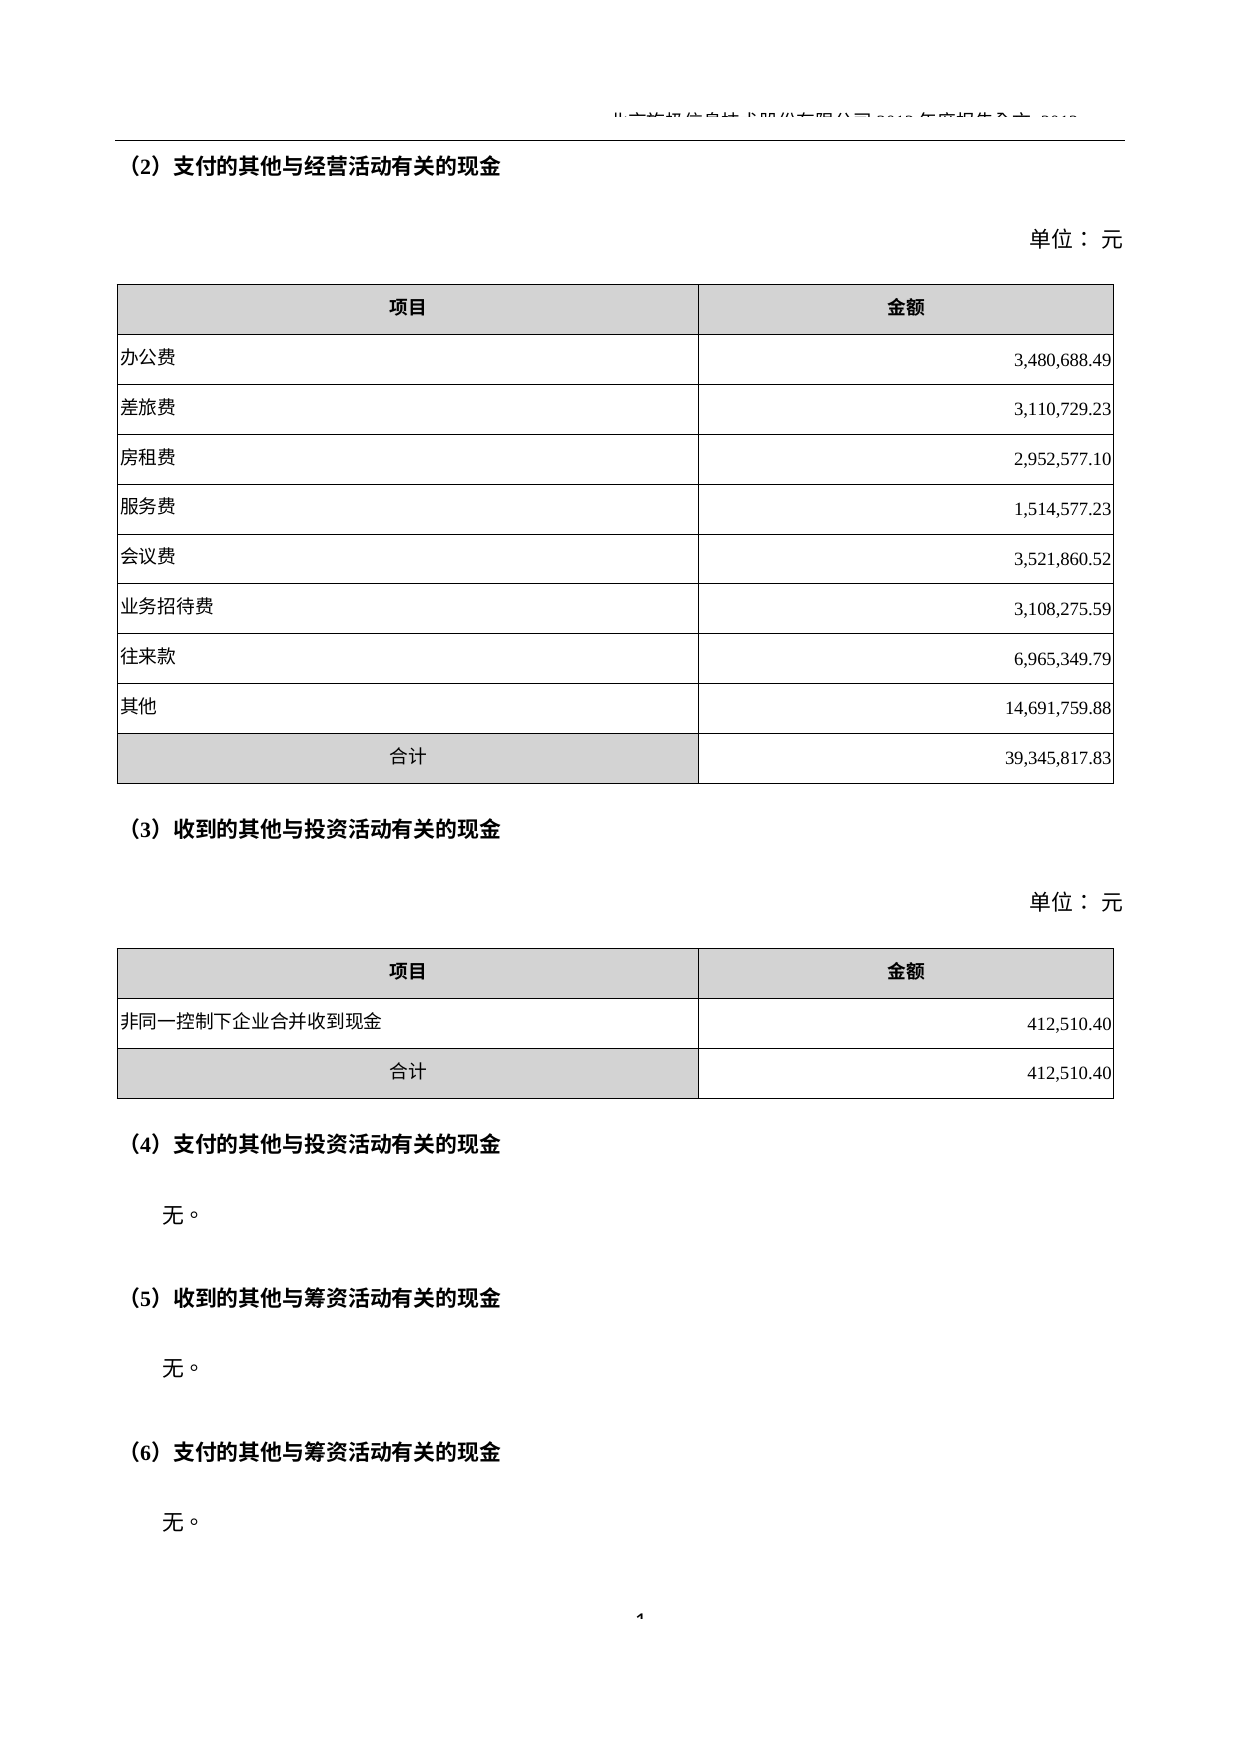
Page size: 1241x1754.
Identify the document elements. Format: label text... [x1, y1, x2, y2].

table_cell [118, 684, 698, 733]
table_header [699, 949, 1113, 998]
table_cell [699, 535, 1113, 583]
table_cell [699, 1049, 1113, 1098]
subtitle （6）支付的其他与筹资活动有关的现金 无。 [118, 1437, 505, 1537]
text 单位： 元 [102, 887, 1123, 917]
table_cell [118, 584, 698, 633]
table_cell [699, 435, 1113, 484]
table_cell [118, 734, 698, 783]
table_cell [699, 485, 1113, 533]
subtitle （3）收到的其他与投资活动有关的现金 [118, 814, 1138, 844]
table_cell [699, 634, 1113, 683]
subtitle （5）收到的其他与筹资活动有关的现金 无。 [118, 1283, 505, 1383]
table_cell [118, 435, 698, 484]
text 单位： 元 [102, 223, 1123, 253]
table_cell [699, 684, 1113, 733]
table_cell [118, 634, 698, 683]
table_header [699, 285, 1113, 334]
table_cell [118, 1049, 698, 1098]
subtitle （2）支付的其他与经营活动有关的现金 [118, 151, 1138, 180]
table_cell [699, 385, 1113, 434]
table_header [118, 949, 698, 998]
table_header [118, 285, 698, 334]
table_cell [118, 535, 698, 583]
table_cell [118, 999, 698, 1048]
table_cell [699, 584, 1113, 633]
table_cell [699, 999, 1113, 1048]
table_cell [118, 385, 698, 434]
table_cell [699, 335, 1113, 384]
subtitle （4）支付的其他与投资活动有关的现金 无。 [118, 1129, 505, 1229]
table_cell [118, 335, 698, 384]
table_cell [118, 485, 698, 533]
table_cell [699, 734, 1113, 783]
